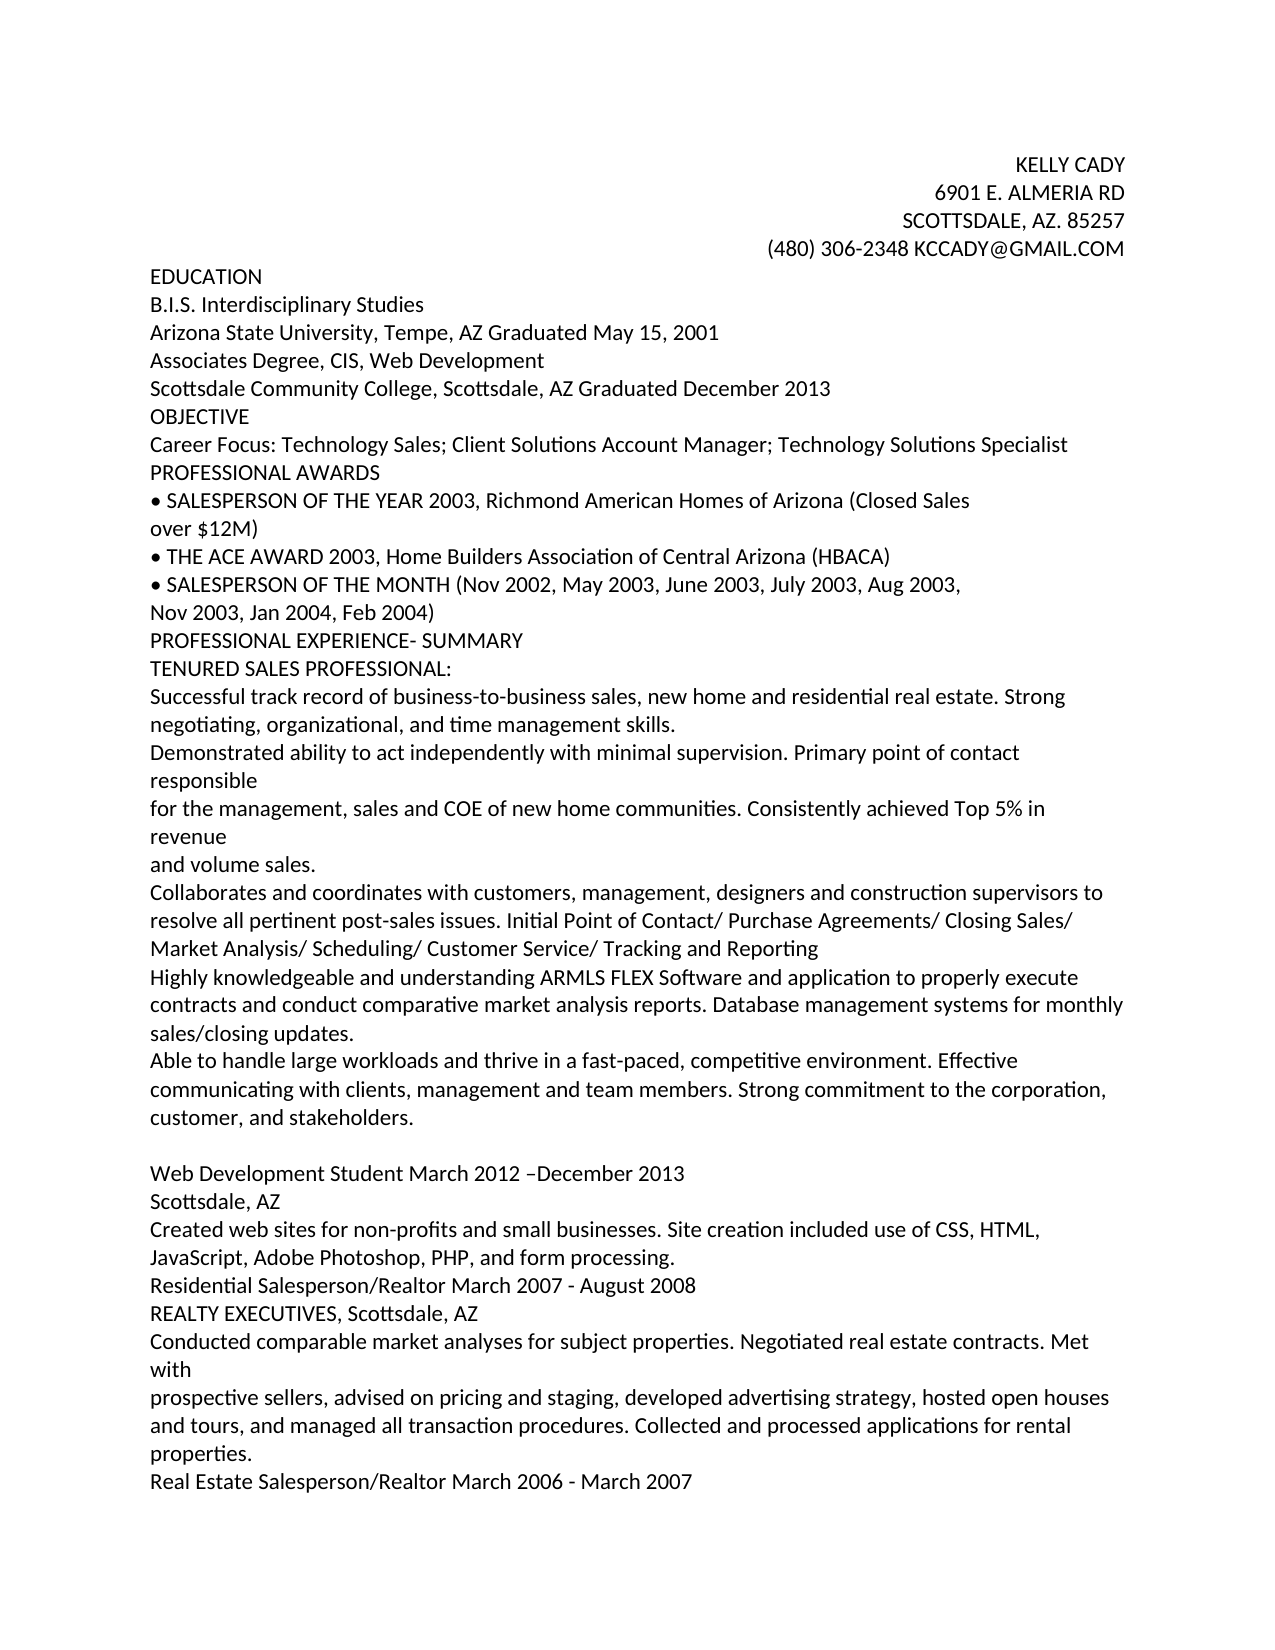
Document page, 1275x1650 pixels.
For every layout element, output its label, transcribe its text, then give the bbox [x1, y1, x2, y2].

text communicating with clients, management and team members. Strong commitment to the corporation, [150, 1075, 1125, 1103]
text EDUCATION [150, 262, 1125, 290]
text Demonstrated ability to act independently with minimal supervision. Primary point of contact responsible [150, 738, 1125, 794]
text 6901 E. ALMERIA RD [150, 178, 1125, 206]
text for the management, sales and COE of new home communities. Consistently achieved Top 5% in revenue [150, 794, 1125, 851]
text Created web sites for non-profits and small businesses. Site creation included use of CSS, HTML, [150, 1215, 1125, 1243]
text and volume sales. [150, 851, 1125, 878]
text REALTY EXECUTIVES, Scottsdale, AZ [150, 1299, 1125, 1327]
text Highly knowledgeable and understanding ARMLS FLEX Software and application to properly execute [150, 963, 1125, 991]
text Web Development Student March 2012 –December 2013 [150, 1159, 1125, 1187]
text contracts and conduct comparative market analysis reports. Database management systems for monthly [150, 991, 1125, 1019]
text • SALESPERSON OF THE YEAR 2003, Richmond American Homes of Arizona (Closed Sales [150, 486, 1125, 514]
text • THE ACE AWARD 2003, Home Builders Association of Central Arizona (HBACA) [150, 542, 1125, 570]
text Conducted comparable market analyses for subject properties. Negotiated real estate contracts. Met with [150, 1327, 1125, 1383]
text Collaborates and coordinates with customers, management, designers and construction supervisors to [150, 878, 1125, 907]
text Market Analysis/ Scheduling/ Customer Service/ Tracking and Reporting [150, 934, 1125, 963]
text TENURED SALES PROFESSIONAL: [150, 654, 1125, 682]
text Scottsdale Community College, Scottsdale, AZ Graduated December 2013 [150, 374, 1125, 402]
text customer, and stakeholders. [150, 1103, 1125, 1131]
text KELLY CADY [150, 150, 1125, 178]
text negotiating, organizational, and time management skills. [150, 710, 1125, 738]
text SCOTTSDALE, AZ. 85257 [150, 206, 1125, 234]
text over $12M) [150, 514, 1125, 542]
text Associates Degree, CIS, Web Development [150, 346, 1125, 374]
text and tours, and managed all transaction procedures. Collected and processed applications for rental [150, 1411, 1125, 1439]
text Able to handle large workloads and thrive in a fast-paced, competitive environment. Effective [150, 1047, 1125, 1075]
text sales/closing updates. [150, 1019, 1125, 1047]
text OBJECTIVE [150, 402, 1125, 430]
text • SALESPERSON OF THE MONTH (Nov 2002, May 2003, June 2003, July 2003, Aug 2003, [150, 570, 1125, 598]
text Real Estate Salesperson/Realtor March 2006 - March 2007 [150, 1467, 1125, 1495]
text Successful track record of business-to-business sales, new home and residential real estate. Strong [150, 682, 1125, 710]
text resolve all pertinent post-sales issues. Initial Point of Contact/ Purchase Agreements/ Closing Sales/ [150, 907, 1125, 934]
text prospective sellers, advised on pricing and staging, developed advertising strategy, hosted open houses [150, 1383, 1125, 1411]
text (480) 306-2348 KCCADY@GMAIL.COM [150, 234, 1125, 262]
text Residential Salesperson/Realtor March 2007 - August 2008 [150, 1271, 1125, 1299]
text Arizona State University, Tempe, AZ Graduated May 15, 2001 [150, 318, 1125, 346]
text Career Focus: Technology Sales; Client Solutions Account Manager; Technology Solutions Specialist [150, 430, 1125, 458]
text PROFESSIONAL AWARDS [150, 458, 1125, 486]
text PROFESSIONAL EXPERIENCE- SUMMARY [150, 626, 1125, 654]
text B.I.S. Interdisciplinary Studies [150, 290, 1125, 318]
text Nov 2003, Jan 2004, Feb 2004) [150, 598, 1125, 626]
text Scottsdale, AZ [150, 1187, 1125, 1215]
text properties. [150, 1439, 1125, 1467]
text JavaScript, Adobe Photoshop, PHP, and form processing. [150, 1243, 1125, 1271]
